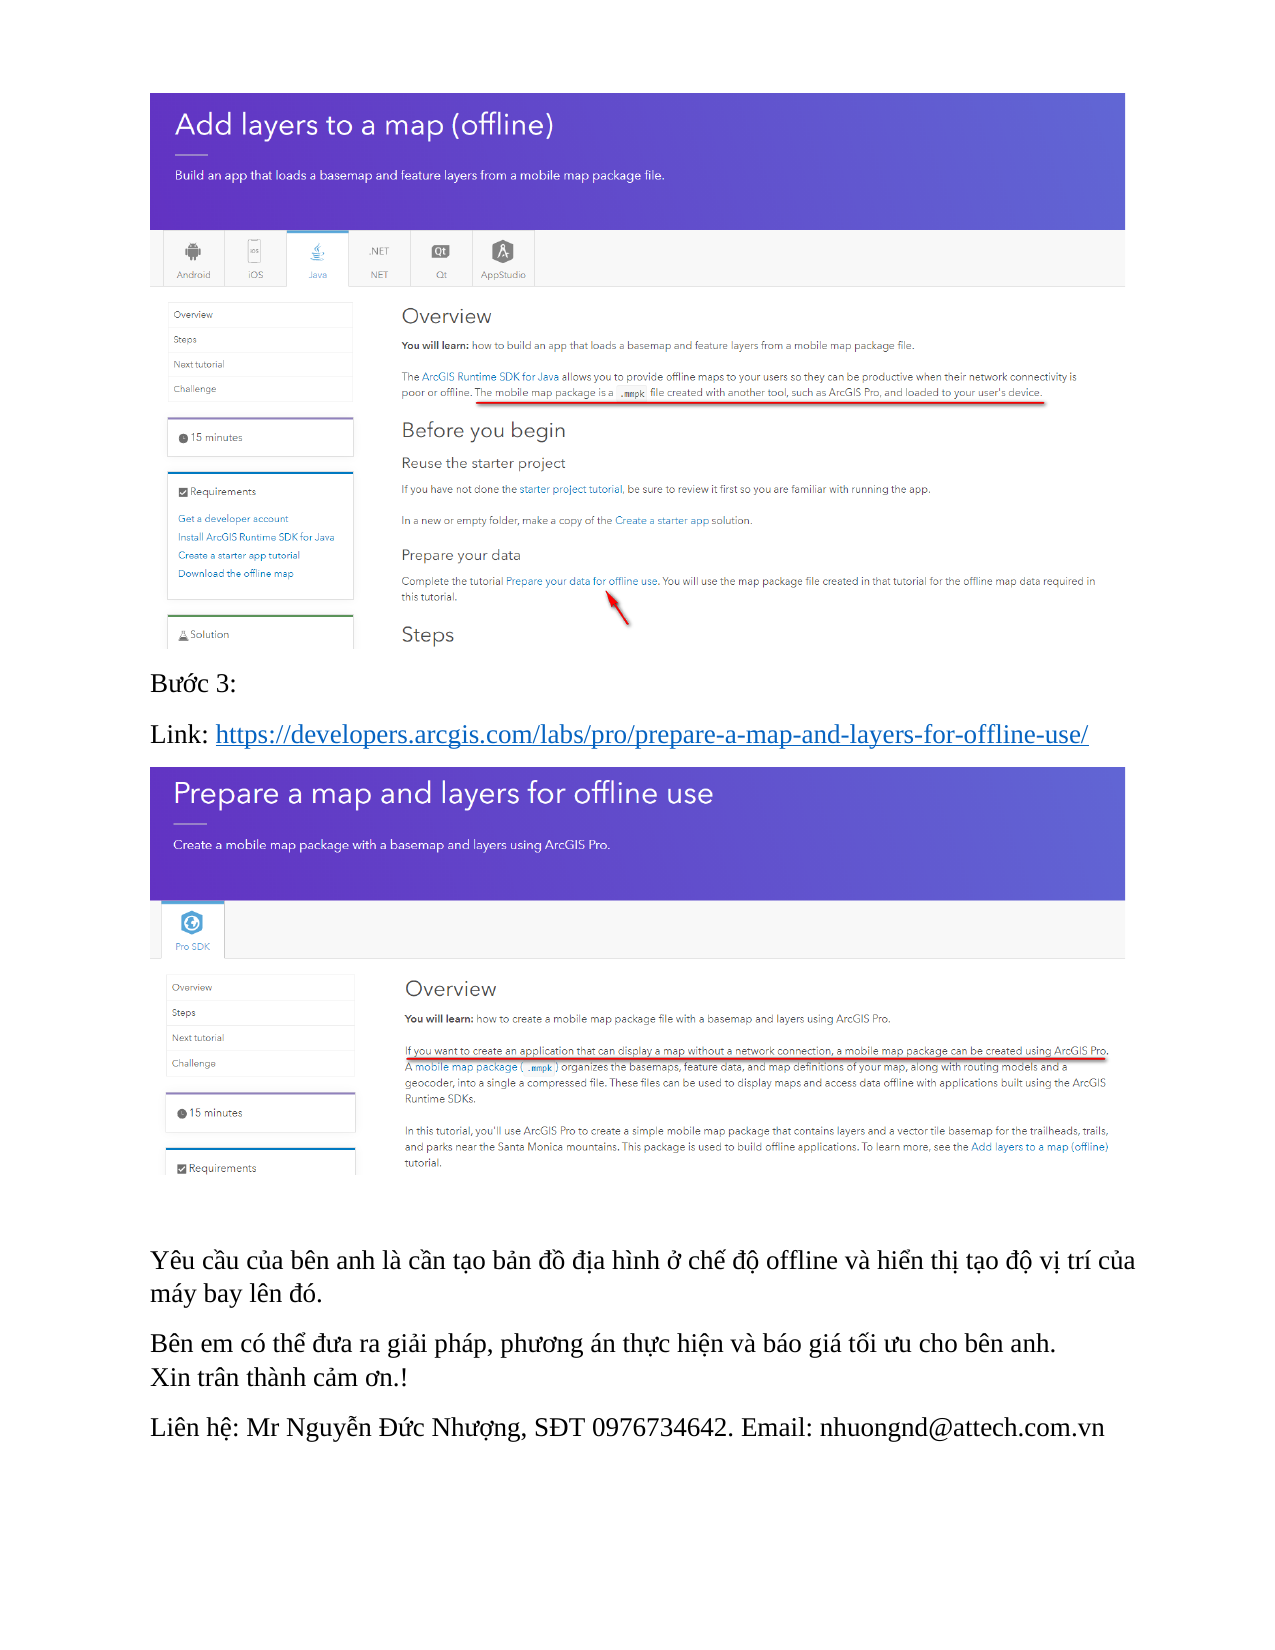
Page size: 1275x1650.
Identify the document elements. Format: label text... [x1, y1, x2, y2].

text Liên hệ: Mr Nguyễn Đức Nhượng, SĐT 0976734642. Email: nhuongnd@attech.com.vn [150, 1411, 1144, 1442]
picture [150, 767, 1125, 1175]
text Bước 3: [150, 667, 1144, 699]
text Link: https://developers.arcgis.com/labs/pro/prepare-a-map-and-layers-for-offline-use/ [150, 718, 1144, 749]
picture [150, 93, 1125, 649]
text Yêu cầu của bên anh là cần tạo bản đồ địa hình ở chế độ offline và hiển thị tạo độ vị trí của máy bay lên đó. [150, 1244, 1144, 1308]
text Bên em có thể đưa ra giải pháp, phương án thực hiện và báo giá tối ưu cho bên anh. Xin trân thành cảm ơn.! [150, 1328, 1144, 1392]
